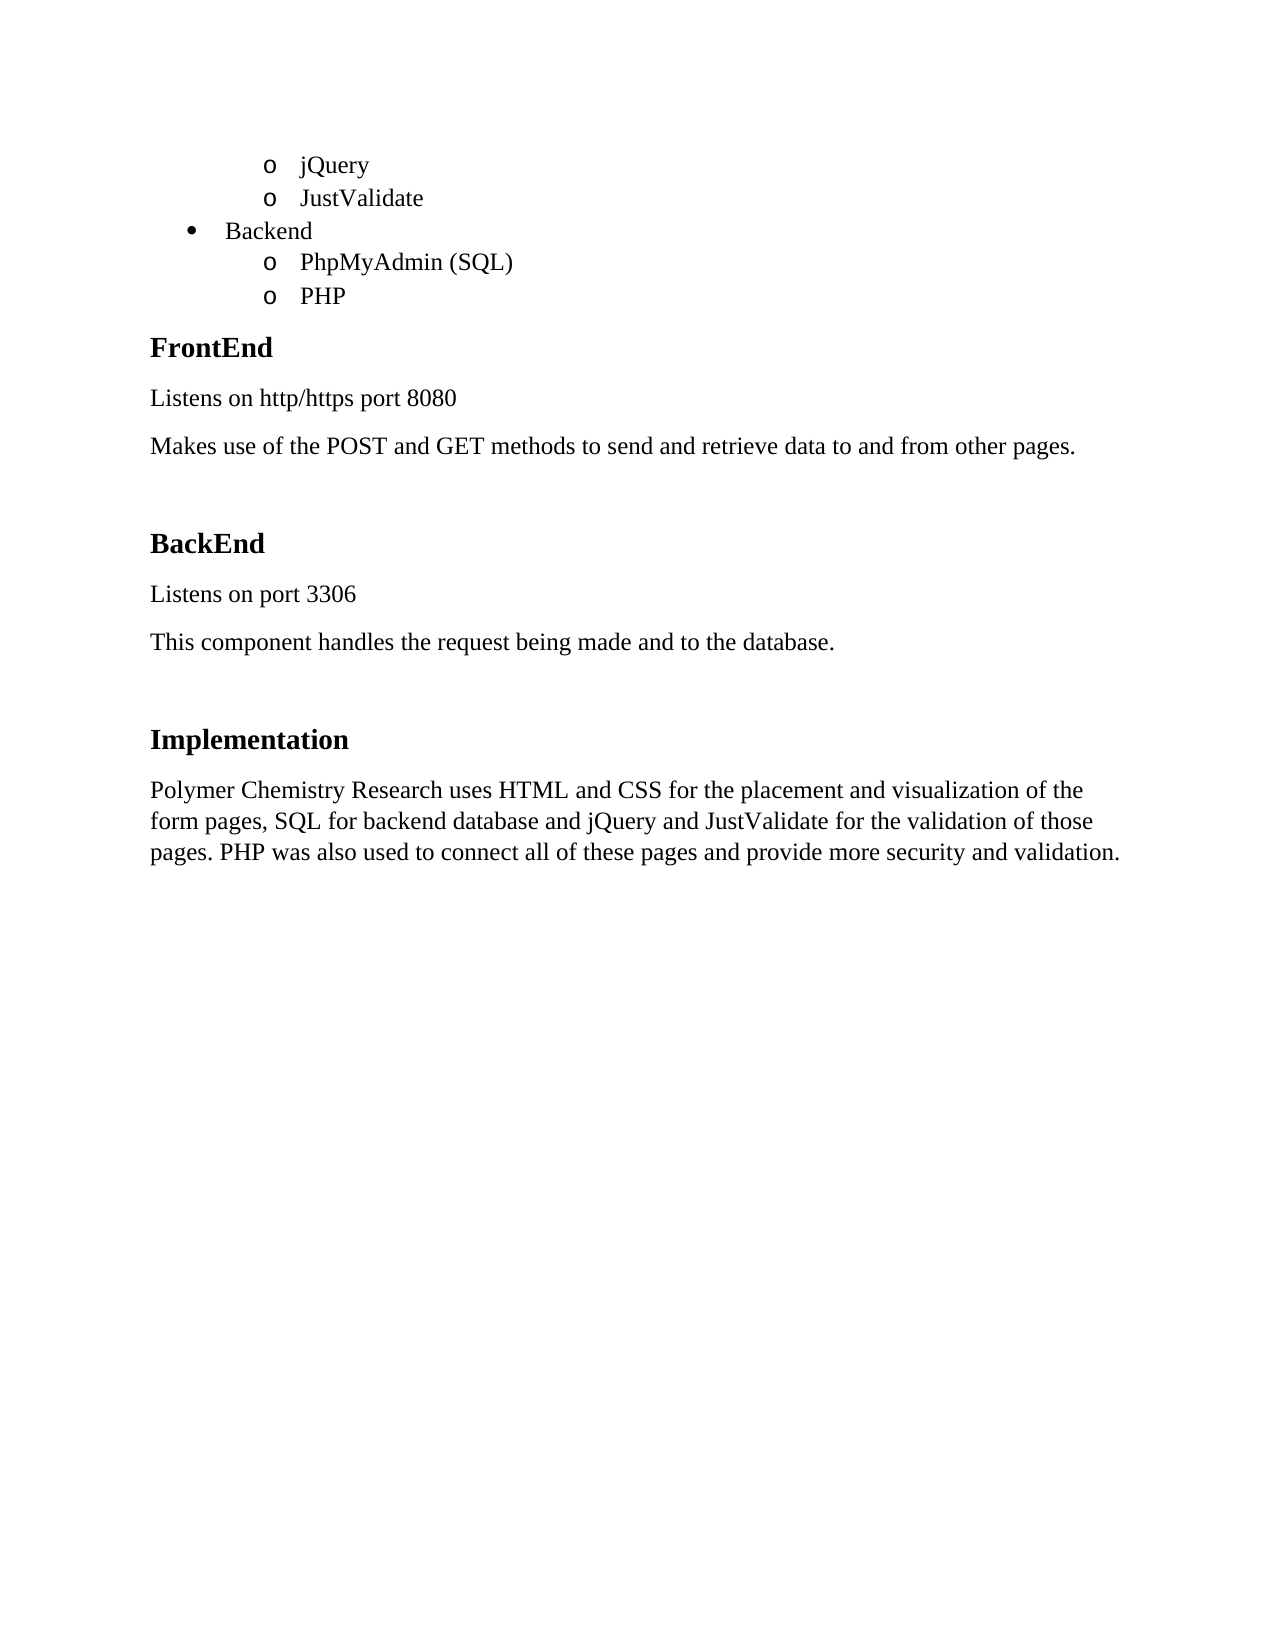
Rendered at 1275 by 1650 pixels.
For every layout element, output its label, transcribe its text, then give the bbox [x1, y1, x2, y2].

text Listens on http/https port 8080 [150, 383, 1125, 412]
text Makes use of the POST and GET methods to send and retrieve data to and from other pages. [150, 431, 1125, 460]
text Listens on port 3306 [150, 579, 1125, 608]
list jQuery [262, 150, 1125, 181]
text FrontEnd [150, 331, 1125, 364]
text Polymer Chemistry Research uses HTML and CSS for the placement and visualization of the form pages, SQL for backend database and jQuery and JustValidate for the validation of those pages. PHP was also used to connect all of these pages and provide more security and validation. [150, 775, 1125, 866]
list PhpMyAdmin (SQL) [262, 247, 1125, 278]
text This component handles the request being made and to the database. [150, 627, 1125, 656]
list JustValidate [262, 183, 1125, 214]
list PHP [262, 281, 1125, 312]
text Implementation [150, 722, 1125, 756]
list Backend [187, 216, 1125, 245]
text BackEnd [150, 527, 1125, 560]
